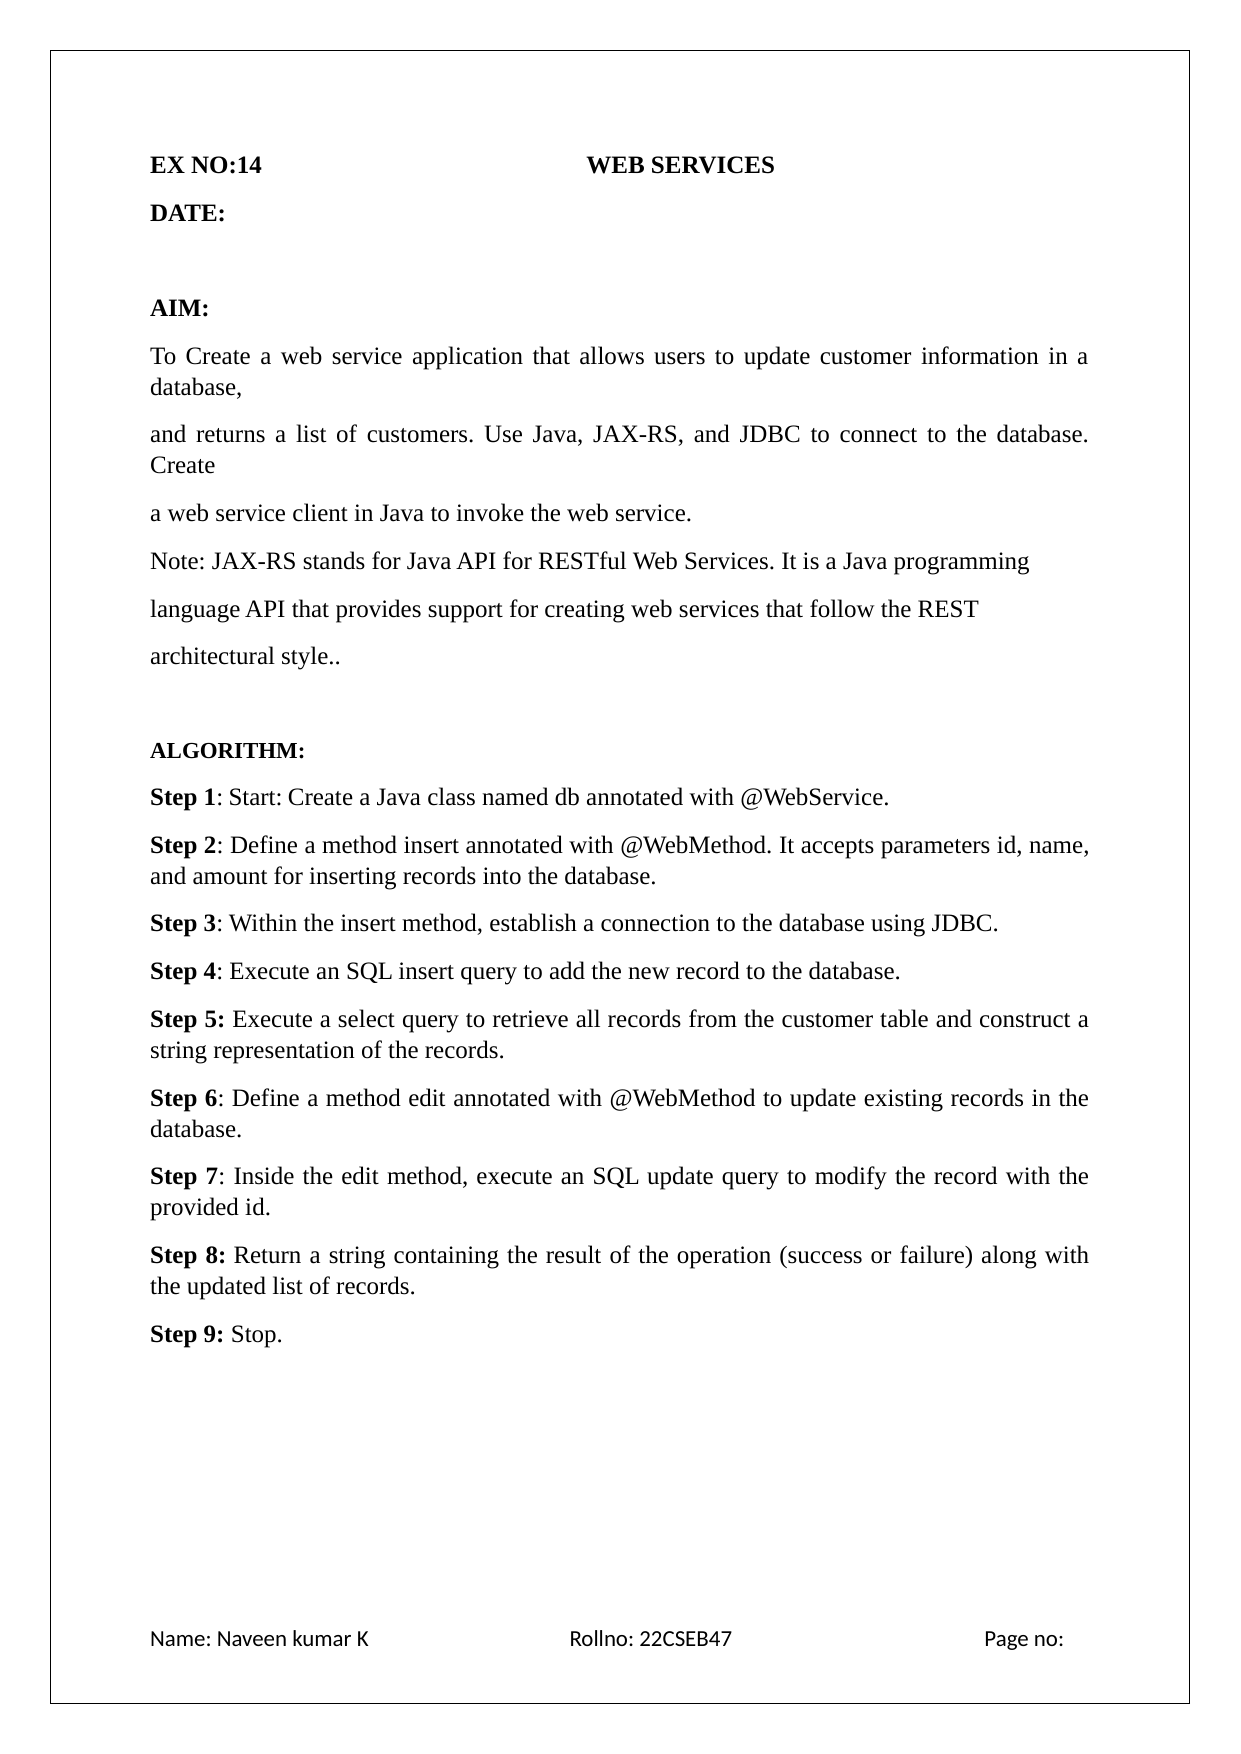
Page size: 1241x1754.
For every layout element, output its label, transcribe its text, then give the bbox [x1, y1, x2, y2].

text language API that provides support for creating web services that follow the REST [150, 594, 1090, 622]
text a web service client in Java to invoke the web service. [150, 498, 1090, 527]
text Step 6: Define a method edit annotated with @WebMethod to update existing records in the database. [150, 1083, 1090, 1142]
text AIM: [150, 293, 1090, 322]
text Step 4: Execute an SQL insert query to add the new record to the database. [150, 956, 1090, 985]
text and returns a list of customers. Use Java, JAX-RS, and JDBC to connect to the database. Create [150, 419, 1090, 479]
text Step 1: Start: Create a Java class named db annotated with @WebService. [150, 782, 1090, 811]
text Step 5: Execute a select query to retrieve all records from the customer table and construct a string representation of the records. [150, 1004, 1090, 1064]
text To Create a web service application that allows users to update customer information in a database, [150, 341, 1090, 401]
text ALGORITHM: [150, 737, 1090, 763]
text Step 2: Define a method insert annotated with @WebMethod. It accepts parameters id, name, and amount for inserting records into the database. [150, 830, 1090, 889]
text DATE: [150, 198, 1090, 226]
text architectural style.. [150, 641, 1090, 670]
text Step 9: Stop. [150, 1319, 1090, 1348]
text Step 3: Within the insert method, establish a connection to the database using JDBC. [150, 908, 1090, 937]
text Step 8: Return a string containing the result of the operation (success or failure) along with the updated list of records. [150, 1240, 1090, 1300]
text EX NO:14 WEB SERVICES [150, 150, 1090, 179]
text Note: JAX-RS stands for Java API for RESTful Web Services. It is a Java programming [150, 546, 1090, 575]
text Step 7: Inside the edit method, execute an SQL update query to modify the record with the provided id. [150, 1161, 1090, 1221]
